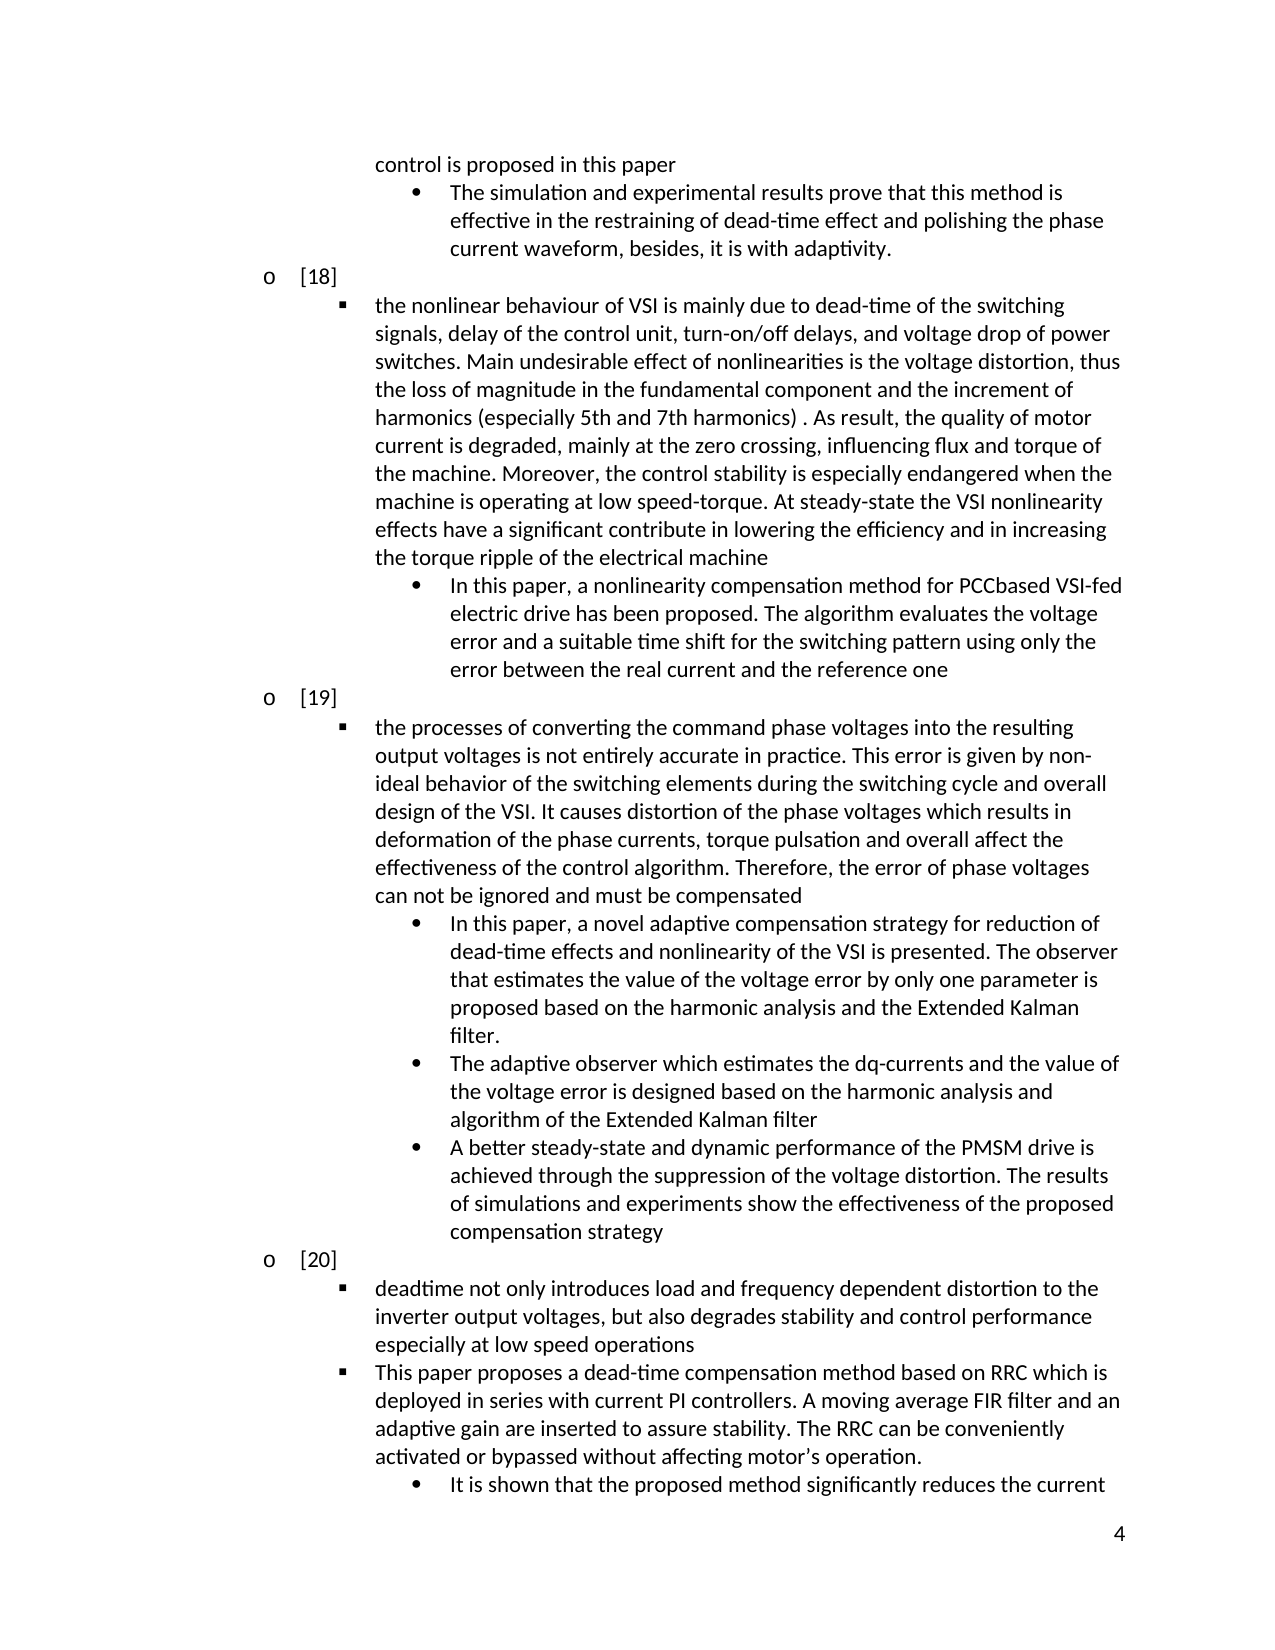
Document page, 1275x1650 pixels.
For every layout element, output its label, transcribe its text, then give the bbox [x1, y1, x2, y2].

list [18] [262, 262, 1125, 291]
list [19] [262, 683, 1125, 713]
list The simulation and experimental results prove that this method is effective in the restraining of dead-time effect and polishing the phase current waveform, besides, it is with adaptivity. [412, 178, 1125, 262]
list A better steady-state and dynamic performance of the PMSM drive is achieved through the suppression of the voltage distortion. The results of simulations and experiments show the effectiveness of the proposed compensation strategy [412, 1133, 1125, 1245]
list [20] [262, 1245, 1125, 1274]
list the nonlinear behaviour of VSI is mainly due to dead-time of the switching signals, delay of the control unit, turn-on/off delays, and voltage drop of power switches. Main undesirable effect of nonlinearities is the voltage distortion, thus the loss of magnitude in the fundamental component and the increment of harmonics (especially 5th and 7th harmonics) . As result, the quality of motor current is degraded, mainly at the zero crossing, influencing flux and torque of the machine. Moreover, the control stability is especially endangered when the machine is operating at low speed-torque. At steady-state the VSI nonlinearity effects have a significant contribute in lowering the efficiency and in increasing the torque ripple of the electrical machine [337, 291, 1125, 571]
list In this paper, a novel adaptive compensation strategy for reduction of dead-time effects and nonlinearity of the VSI is presented. The observer that estimates the value of the voltage error by only one parameter is proposed based on the harmonic analysis and the Extended Kalman filter. [412, 909, 1125, 1049]
list In this paper, a nonlinearity compensation method for PCCbased VSI-fed electric drive has been proposed. The algorithm evaluates the voltage error and a suitable time shift for the switching pattern using only the error between the real current and the reference one [412, 571, 1125, 683]
list A novel adaptive dead-time compensation method based on PWM predictive control is proposed in this paper [337, 150, 1125, 178]
list This paper proposes a dead-time compensation method based on RRC which is deployed in series with current PI controllers. A moving average FIR filter and an adaptive gain are inserted to assure stability. The RRC can be conveniently activated or bypassed without affecting motor’s operation. [337, 1358, 1125, 1470]
list the processes of converting the command phase voltages into the resulting output voltages is not entirely accurate in practice. This error is given by non-ideal behavior of the switching elements during the switching cycle and overall design of the VSI. It causes distortion of the phase voltages which results in deformation of the phase currents, torque pulsation and overall affect the effectiveness of the control algorithm. Therefore, the error of phase voltages can not be ignored and must be compensated [337, 713, 1125, 909]
list deadtime not only introduces load and frequency dependent distortion to the inverter output voltages, but also degrades stability and control performance especially at low speed operations [337, 1274, 1125, 1358]
list The adaptive observer which estimates the dq-currents and the value of the voltage error is designed based on the harmonic analysis and algorithm of the Extended Kalman filter [412, 1049, 1125, 1133]
